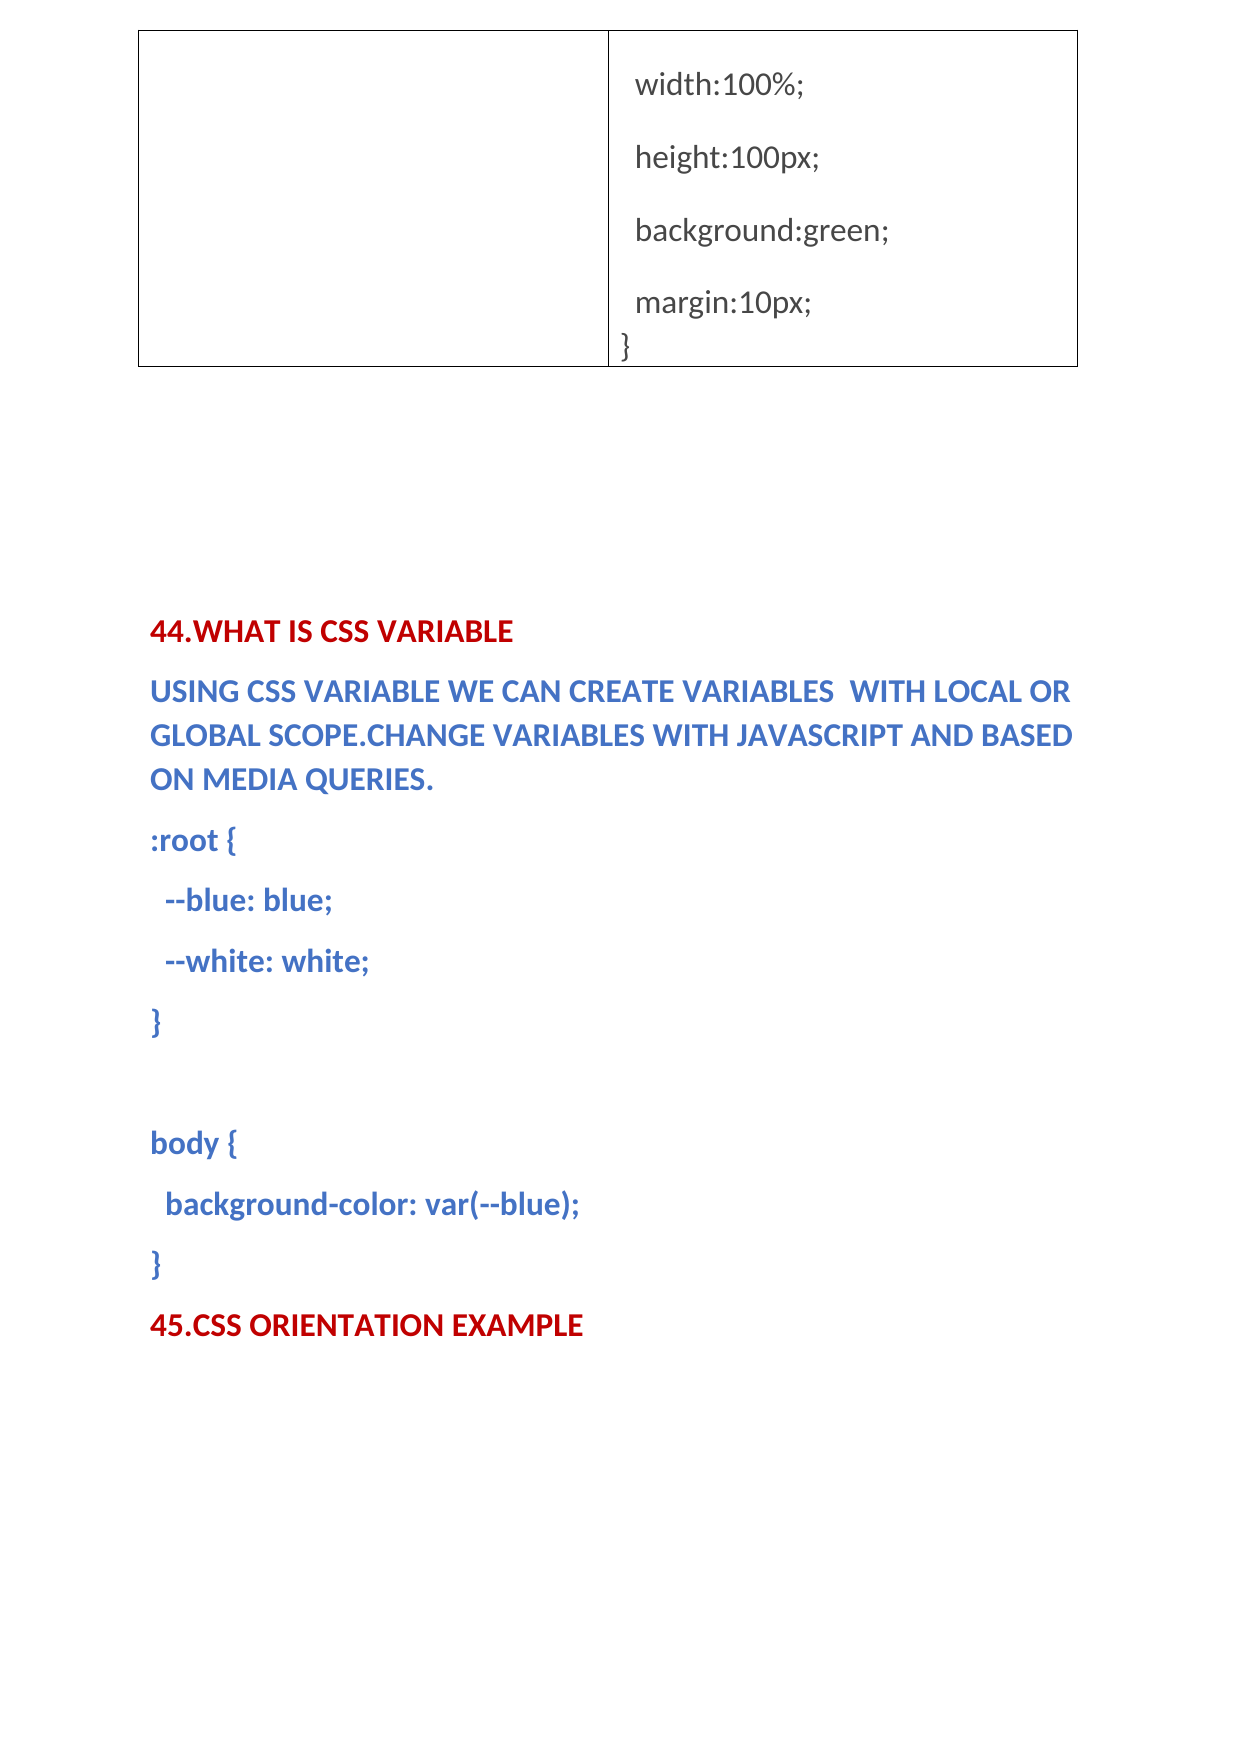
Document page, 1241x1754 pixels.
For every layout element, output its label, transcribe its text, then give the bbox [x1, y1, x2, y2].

text } [150, 1001, 1090, 1041]
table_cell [139, 31, 608, 366]
text body { [150, 1122, 1090, 1163]
text :root { [150, 819, 1090, 859]
text --white: white; [150, 940, 1090, 981]
text 44.WHAT IS CSS VARIABLE [150, 609, 1090, 650]
text --blue: blue; [150, 879, 1090, 920]
text USING CSS VARIABLE WE CAN CREATE VARIABLES WITH LOCAL OR GLOBAL SCOPE.CHANGE VARIABLES WITH JAVASCRIPT AND BASED ON MEDIA QUERIES. [150, 670, 1090, 799]
text 45.CSS ORIENTATION EXAMPLE [150, 1304, 1090, 1344]
text } [150, 1243, 1090, 1284]
text background-color: var(--blue); [150, 1182, 1090, 1223]
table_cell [609, 31, 1077, 366]
